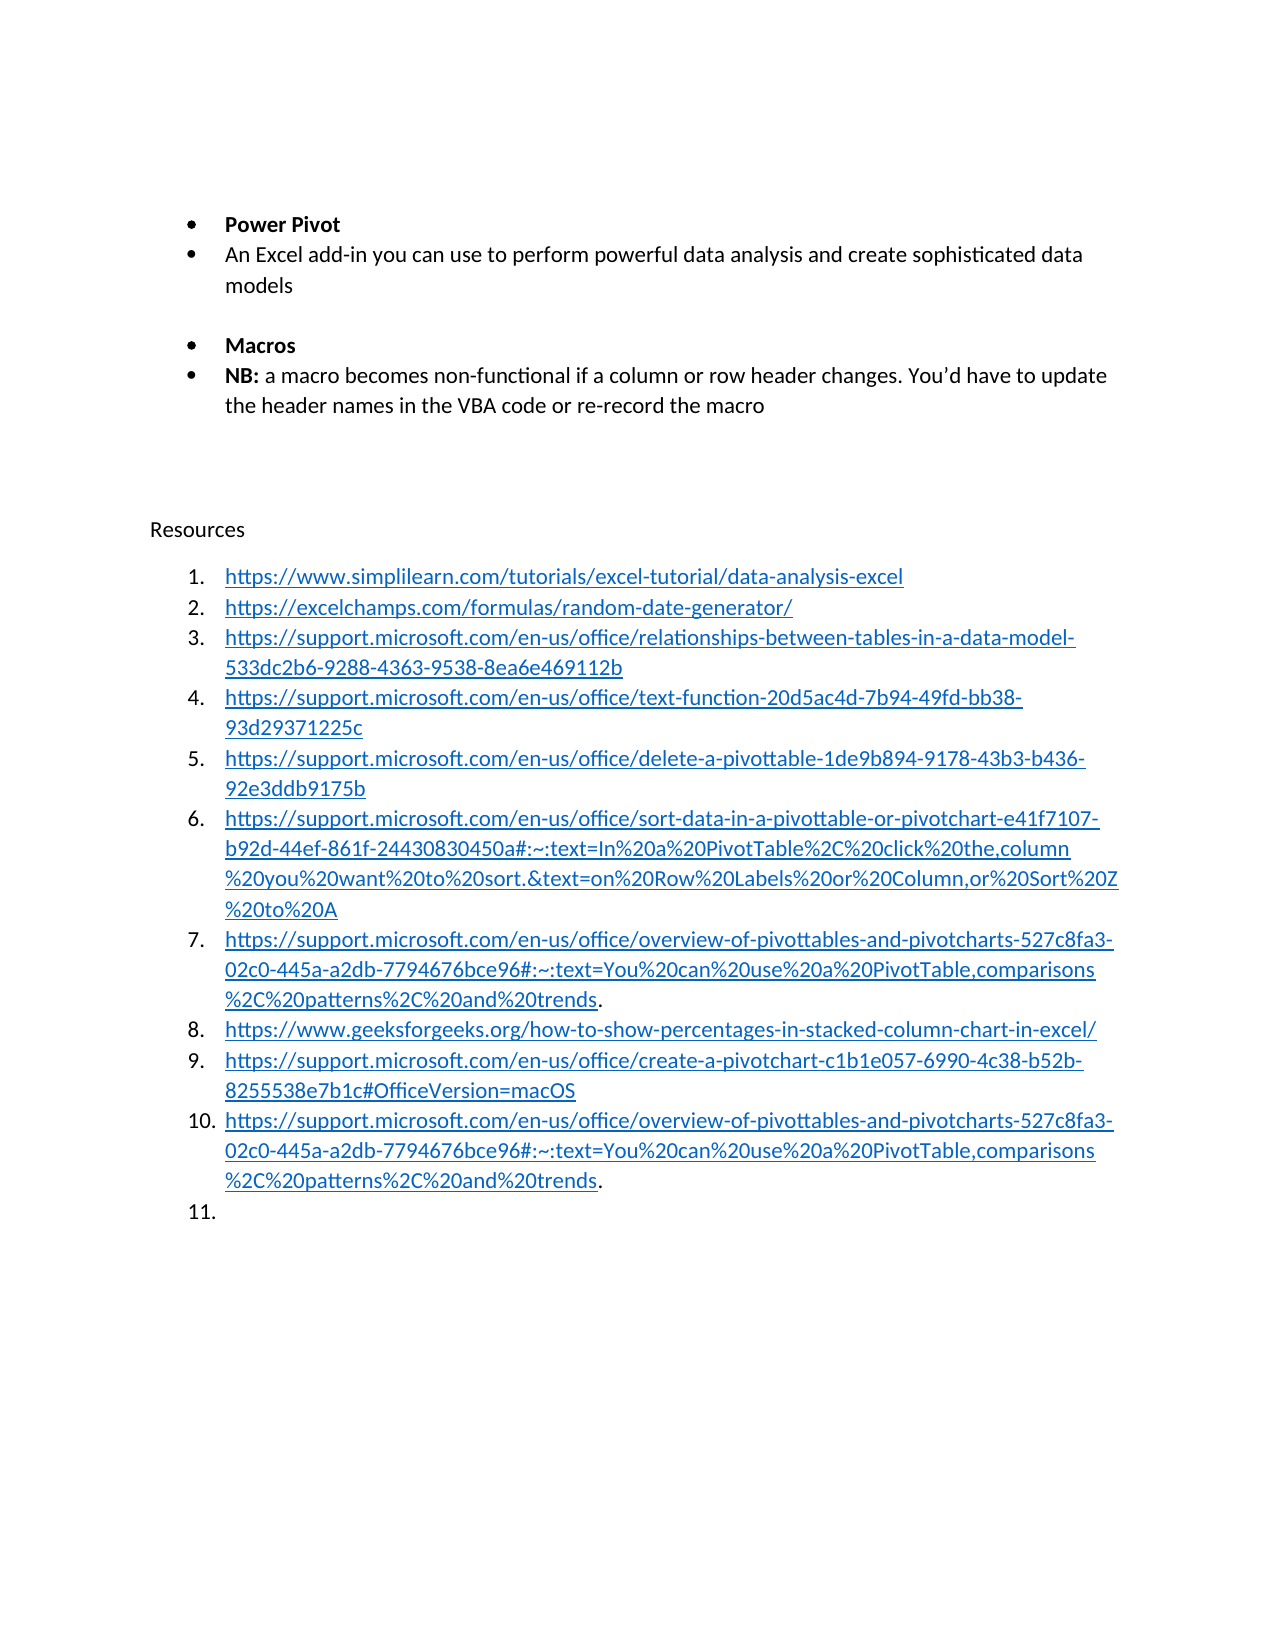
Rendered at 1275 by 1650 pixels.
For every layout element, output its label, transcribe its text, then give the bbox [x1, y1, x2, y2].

list NB: a macro becomes non-functional if a column or row header changes. You’d have to update the header names in the VBA code or re-record the macro [187, 361, 1125, 420]
list https://support.microsoft.com/en-us/office/relationships-between-tables-in-a-data-model-533dc2b6-9288-4363-9538-8ea6e469112b [187, 623, 1125, 681]
list https://support.microsoft.com/en-us/office/overview-of-pivottables-and-pivotcharts-527c8fa3-02c0-445a-a2db-7794676bce96#:~:text=You%20can%20use%20a%20PivotTable,comparisons%2C%20patterns%2C%20and%20trends. [187, 1106, 1125, 1195]
list https://support.microsoft.com/en-us/office/sort-data-in-a-pivottable-or-pivotchart-e41f7107-b92d-44ef-861f-24430830450a#:~:text=In%20a%20PivotTable%2C%20click%20the,column%20you%20want%20to%20sort.&text=on%20Row%20Labels%20or%20Column,or%20Sort%20Z%20to%20A [187, 804, 1125, 923]
list https://support.microsoft.com/en-us/office/create-a-pivotchart-c1b1e057-6990-4c38-b52b-8255538e7b1c#OfficeVersion=macOS [187, 1046, 1125, 1104]
list https://www.geeksforgeeks.org/how-to-show-percentages-in-stacked-column-chart-in-excel/ [187, 1016, 1125, 1044]
list Macros [187, 331, 1125, 359]
list https://support.microsoft.com/en-us/office/overview-of-pivottables-and-pivotcharts-527c8fa3-02c0-445a-a2db-7794676bce96#:~:text=You%20can%20use%20a%20PivotTable,comparisons%2C%20patterns%2C%20and%20trends. [187, 925, 1125, 1013]
list https://support.microsoft.com/en-us/office/delete-a-pivottable-1de9b894-9178-43b3-b436-92e3ddb9175b [187, 744, 1125, 802]
list An Excel add-in you can use to perform powerful data analysis and create sophisticated data models [187, 241, 1125, 299]
text Resources [150, 516, 1125, 544]
list https://www.simplilearn.com/tutorials/excel-tutorial/data-analysis-excel [187, 562, 1125, 591]
list https://support.microsoft.com/en-us/office/text-function-20d5ac4d-7b94-49fd-bb38-93d29371225c [187, 683, 1125, 742]
list https://excelchamps.com/formulas/random-date-generator/ [187, 593, 1125, 621]
list Power Pivot [187, 210, 1125, 238]
